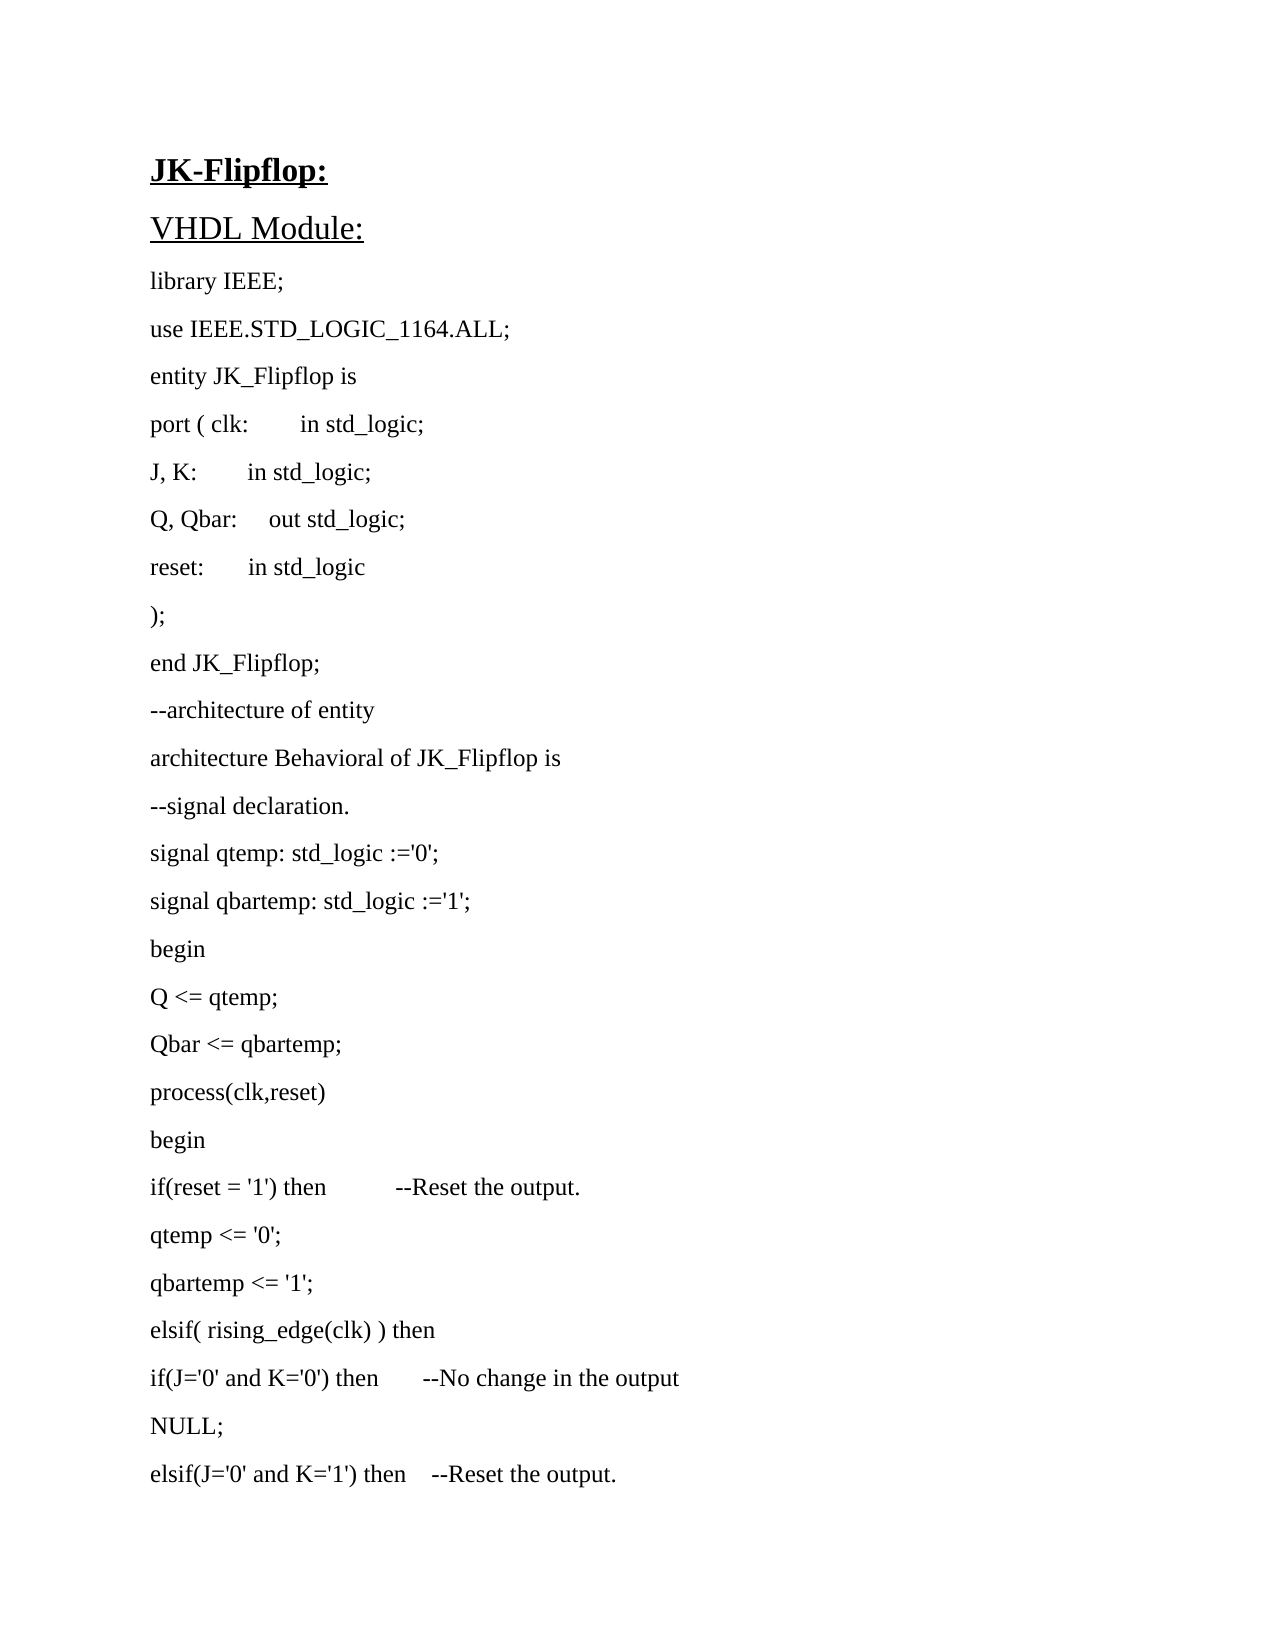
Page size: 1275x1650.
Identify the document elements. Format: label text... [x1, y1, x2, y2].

text signal qtemp: std_logic :='0'; [150, 838, 1125, 867]
text ); [150, 600, 1125, 629]
text J, K: in std_logic; [150, 457, 1125, 486]
text if(J='0' and K='0') then --No change in the output [150, 1363, 1125, 1392]
text Qbar <= qbartemp; [150, 1029, 1125, 1058]
text process(clk,reset) [150, 1077, 1125, 1106]
text begin [150, 1125, 1125, 1153]
text signal qbartemp: std_logic :='1'; [150, 886, 1125, 915]
text elsif( rising_edge(clk) ) then [150, 1316, 1125, 1344]
text --architecture of entity [150, 695, 1125, 724]
text end JK_Flipflop; [150, 648, 1125, 676]
text reset: in std_logic [150, 552, 1125, 581]
text entity JK_Flipflop is [150, 361, 1125, 390]
text library IEEE; [150, 266, 1125, 295]
text Q, Qbar: out std_logic; [150, 504, 1125, 533]
text --signal declaration. [150, 791, 1125, 819]
text NULL; [150, 1411, 1125, 1440]
text VHDL Module: [150, 208, 1125, 246]
text qtemp <= '0'; [150, 1220, 1125, 1249]
text use IEEE.STD_LOGIC_1164.ALL; [150, 314, 1125, 342]
text architecture Behavioral of JK_Flipflop is [150, 743, 1125, 772]
text begin [150, 934, 1125, 963]
text if(reset = '1') then --Reset the output. [150, 1172, 1125, 1201]
text JK-Flipflop: [150, 150, 1125, 188]
text Q <= qtemp; [150, 982, 1125, 1010]
text qbartemp <= '1'; [150, 1268, 1125, 1297]
text port ( clk: in std_logic; [150, 409, 1125, 438]
text elsif(J='0' and K='1') then --Reset the output. [150, 1459, 1125, 1487]
